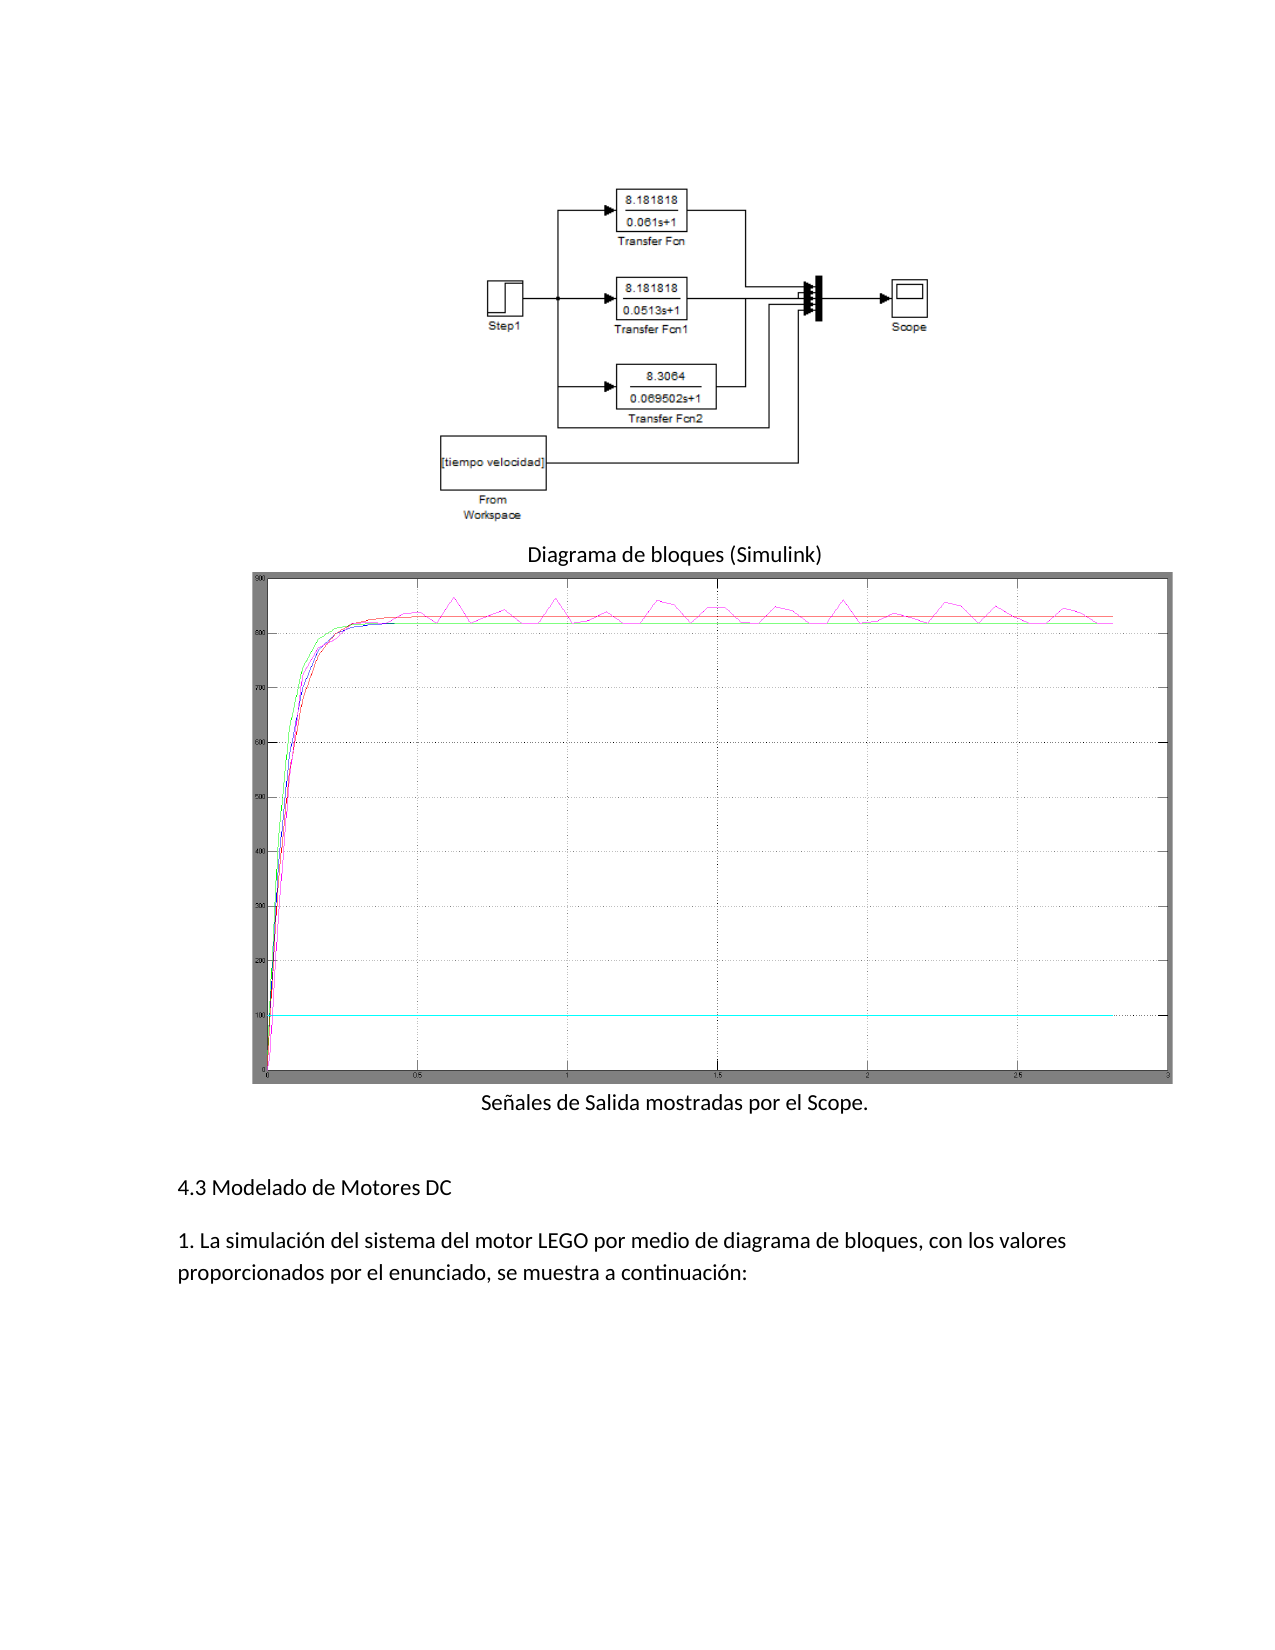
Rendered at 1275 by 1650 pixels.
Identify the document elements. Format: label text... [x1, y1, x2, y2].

picture [252, 572, 1173, 1084]
list Diagrama de bloques (Simulink) [252, 540, 1098, 568]
text 1. La simulación del sistema del motor LEGO por medio de diagrama de bloques, con los valores proporcionados por el enunciado, se muestra a continuación: [177, 1226, 1098, 1286]
picture [383, 147, 967, 537]
list Señales de Salida mostradas por el Scope. [252, 1088, 1098, 1116]
text 4.3 Modelado de Motores DC [177, 1173, 1098, 1201]
